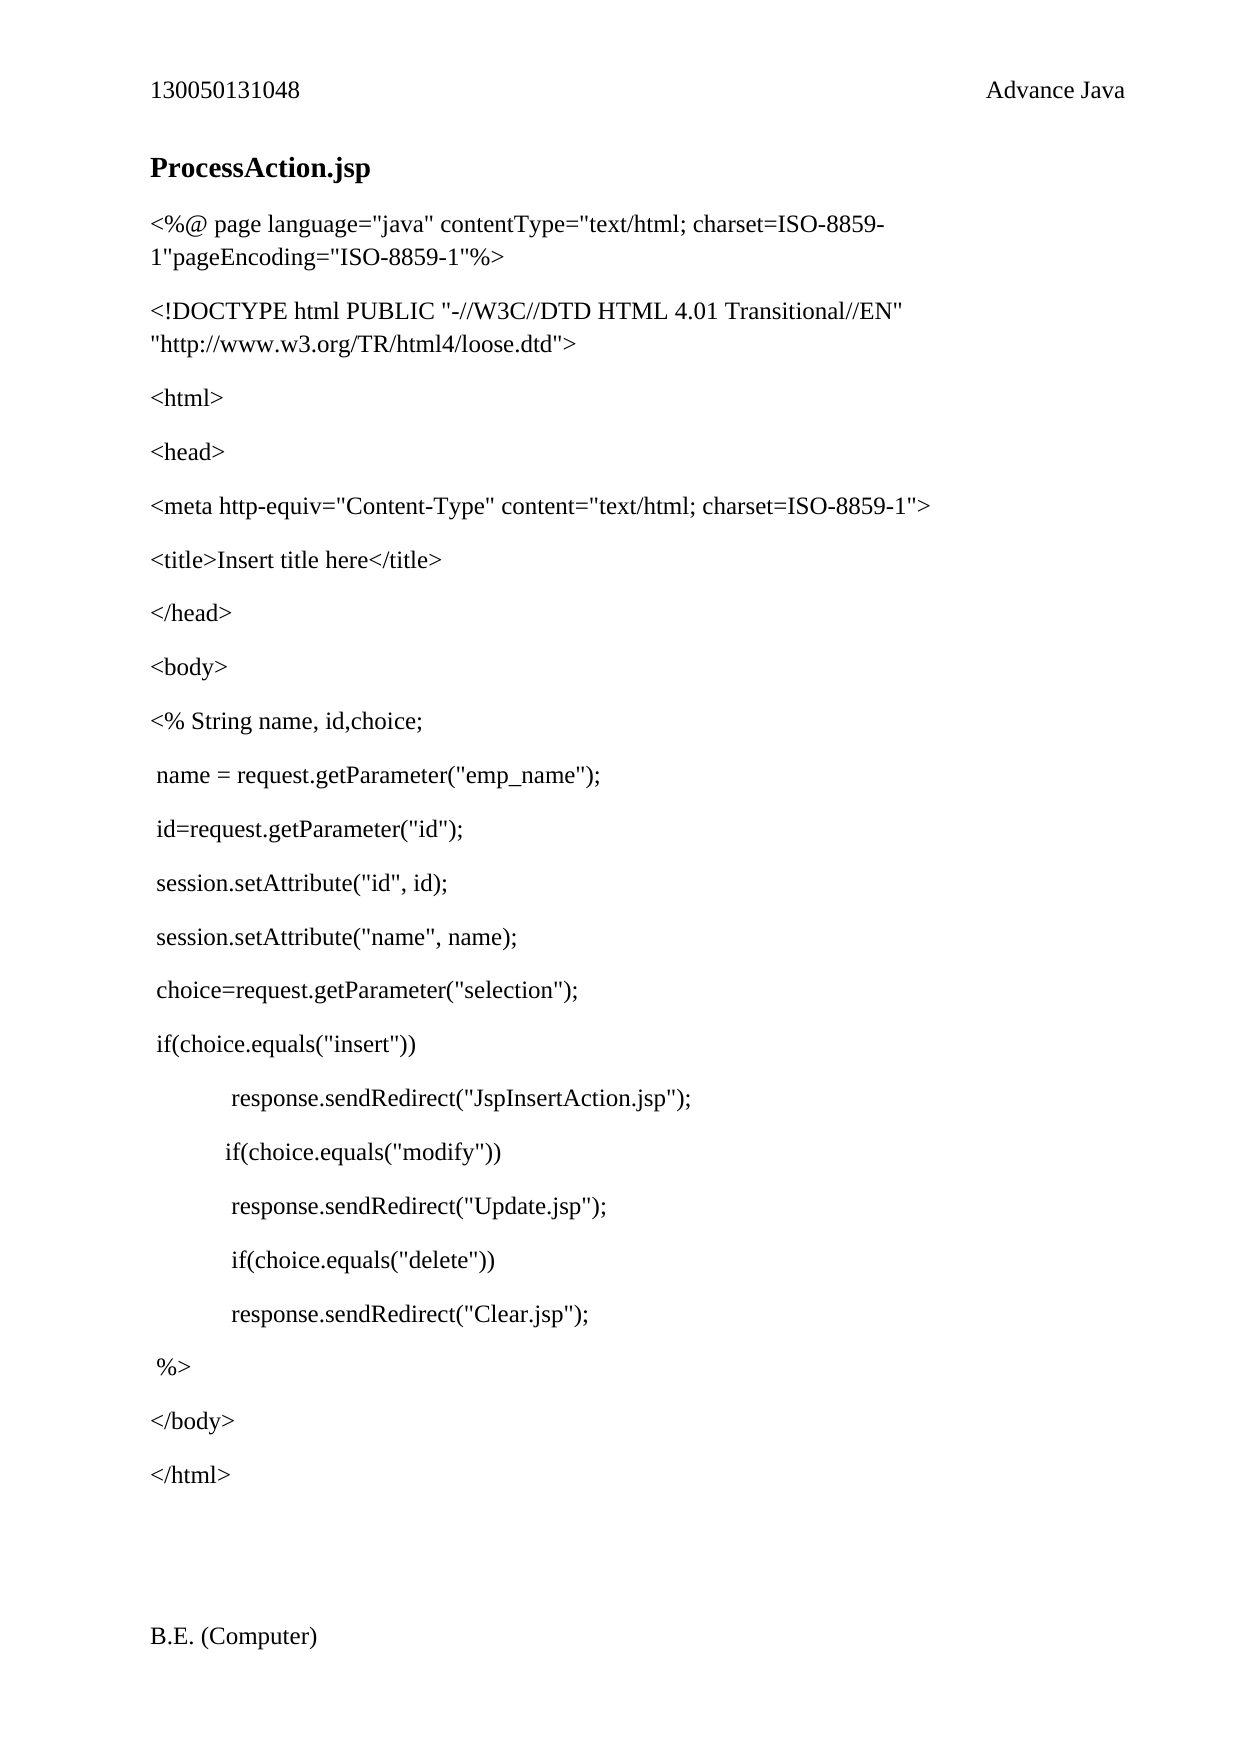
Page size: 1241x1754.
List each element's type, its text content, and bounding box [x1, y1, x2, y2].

text ProcessAction.jsp [150, 150, 1090, 183]
text <body> [150, 652, 1090, 681]
text <% String name, id,choice; [150, 706, 1090, 735]
text </html> [150, 1460, 1090, 1489]
text session.setAttribute("name", name); [150, 922, 1090, 950]
text id=request.getParameter("id"); [150, 814, 1090, 843]
text </body> [150, 1406, 1090, 1435]
text <%@ page language="java" contentType="text/html; charset=ISO-8859-1"pageEncoding="ISO-8859-1"%> [150, 209, 1090, 271]
text <!DOCTYPE html PUBLIC "-//W3C//DTD HTML 4.01 Transitional//EN" "http://www.w3.org/TR/html4/loose.dtd"> [150, 296, 1090, 358]
text response.sendRedirect("Clear.jsp"); [150, 1299, 1090, 1327]
text <head> [150, 437, 1090, 466]
text <html> [150, 383, 1090, 412]
text if(choice.equals("delete")) [150, 1245, 1090, 1273]
text response.sendRedirect("JspInsertAction.jsp"); [150, 1083, 1090, 1112]
text if(choice.equals("insert")) [150, 1029, 1090, 1058]
text choice=request.getParameter("selection"); [150, 976, 1090, 1004]
text name = request.getParameter("emp_name"); [150, 760, 1090, 789]
text if(choice.equals("modify")) [150, 1137, 1090, 1166]
text <meta http-equiv="Content-Type" content="text/html; charset=ISO-8859-1"> [150, 491, 1090, 519]
text session.setAttribute("id", id); [150, 868, 1090, 897]
text %> [150, 1352, 1090, 1381]
text <title>Insert title here</title> [150, 545, 1090, 573]
text response.sendRedirect("Update.jsp"); [150, 1191, 1090, 1220]
text </head> [150, 598, 1090, 627]
